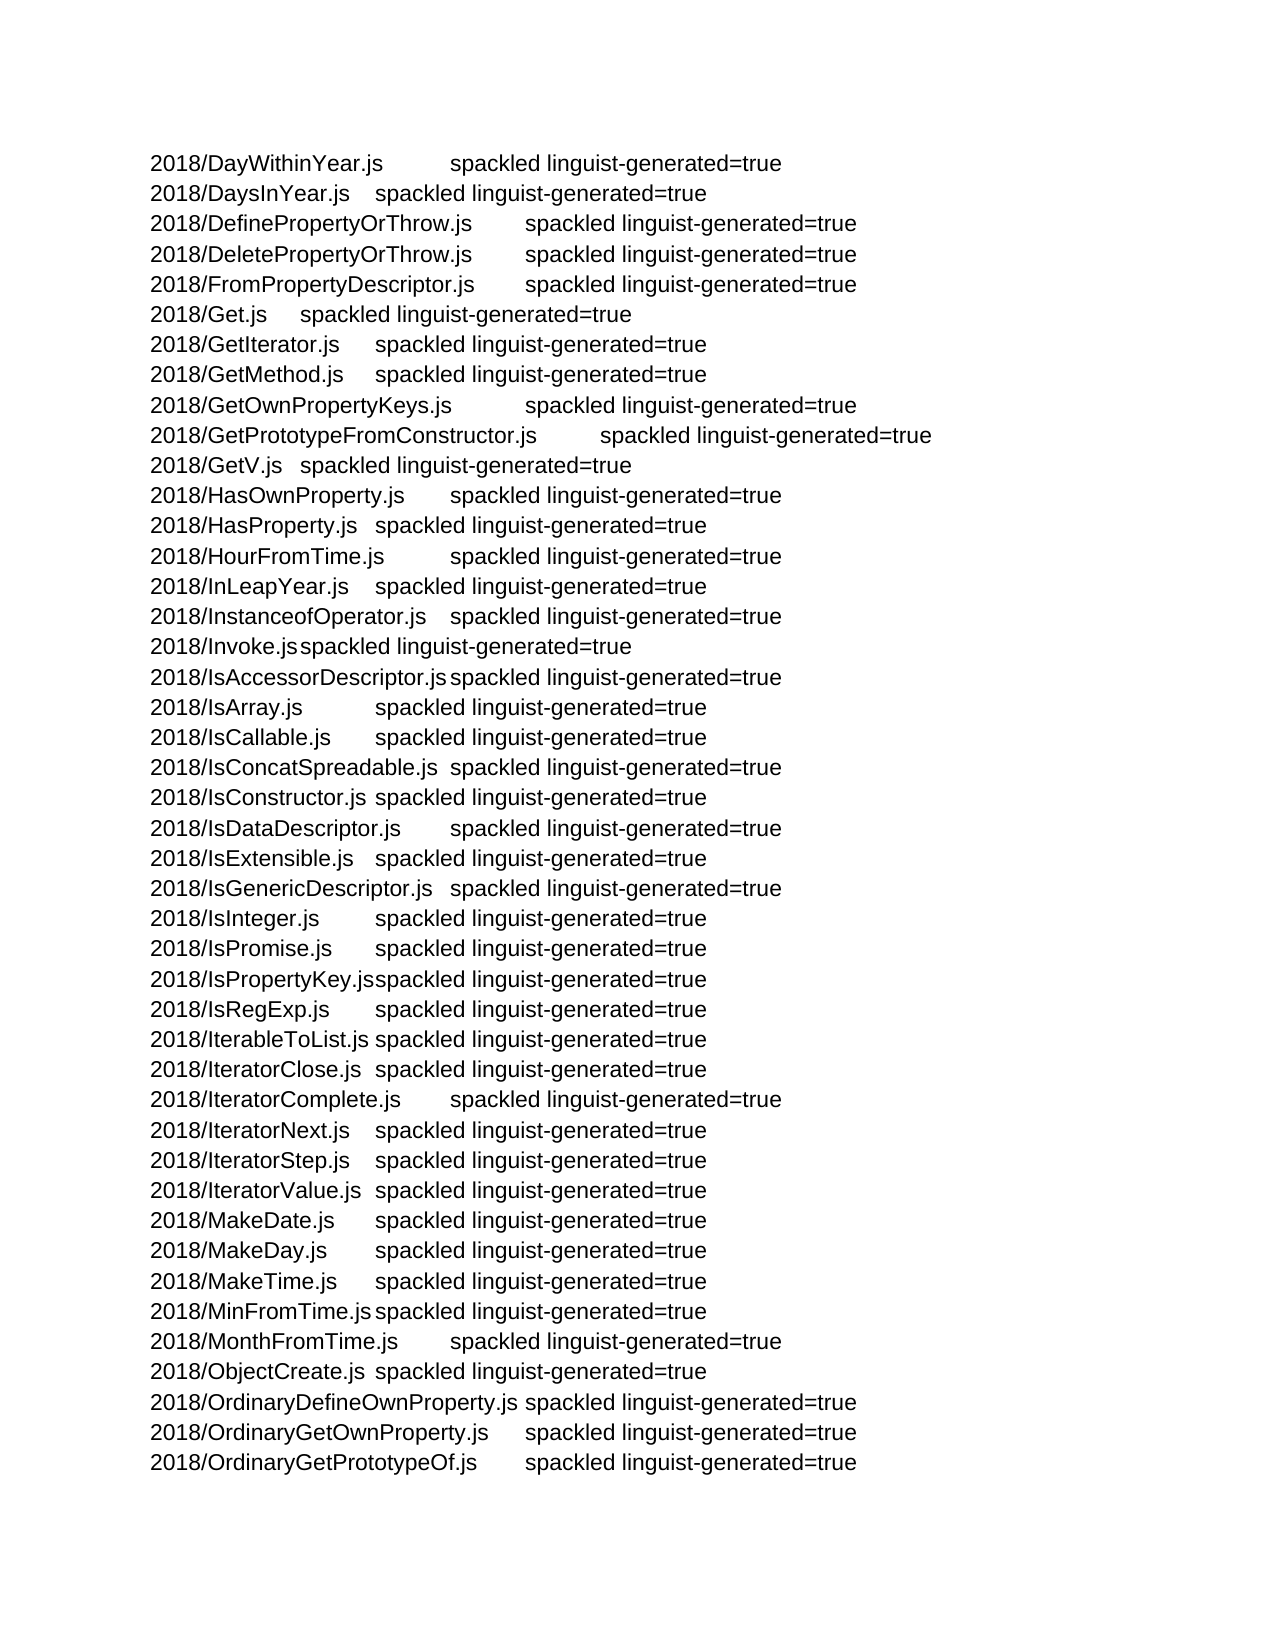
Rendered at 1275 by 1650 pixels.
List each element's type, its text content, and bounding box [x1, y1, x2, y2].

text 2018/IteratorNext.js spackled linguist-generated=true [150, 1117, 1125, 1143]
text 2018/GetOwnPropertyKeys.js spackled linguist-generated=true [150, 392, 1125, 418]
text 2018/IterableToList.js spackled linguist-generated=true [150, 1026, 1125, 1052]
text 2018/IsExtensible.js spackled linguist-generated=true [150, 845, 1125, 871]
text 2018/Get.js spackled linguist-generated=true [150, 301, 1125, 327]
text 2018/IsDataDescriptor.js spackled linguist-generated=true [150, 814, 1125, 841]
text 2018/OrdinaryGetOwnProperty.js spackled linguist-generated=true [150, 1419, 1125, 1445]
text 2018/IsConcatSpreadable.js spackled linguist-generated=true [150, 754, 1125, 781]
text 2018/ObjectCreate.js spackled linguist-generated=true [150, 1358, 1125, 1385]
text 2018/HasProperty.js spackled linguist-generated=true [150, 512, 1125, 539]
text 2018/IsAccessorDescriptor.js spackled linguist-generated=true [150, 663, 1125, 690]
text 2018/InLeapYear.js spackled linguist-generated=true [150, 573, 1125, 599]
text 2018/DefinePropertyOrThrow.js spackled linguist-generated=true [150, 210, 1125, 237]
text 2018/GetMethod.js spackled linguist-generated=true [150, 361, 1125, 388]
text 2018/Invoke.js spackled linguist-generated=true [150, 633, 1125, 660]
text 2018/IteratorClose.js spackled linguist-generated=true [150, 1056, 1125, 1083]
text 2018/DayWithinYear.js spackled linguist-generated=true [150, 150, 1125, 176]
text 2018/InstanceofOperator.js spackled linguist-generated=true [150, 603, 1125, 629]
text 2018/IteratorStep.js spackled linguist-generated=true [150, 1147, 1125, 1173]
text 2018/FromPropertyDescriptor.js spackled linguist-generated=true [150, 271, 1125, 297]
text 2018/IsRegExp.js spackled linguist-generated=true [150, 996, 1125, 1022]
text 2018/GetPrototypeFromConstructor.js spackled linguist-generated=true [150, 422, 1125, 448]
text 2018/IsArray.js spackled linguist-generated=true [150, 694, 1125, 720]
text 2018/HasOwnProperty.js spackled linguist-generated=true [150, 482, 1125, 509]
text 2018/IteratorComplete.js spackled linguist-generated=true [150, 1086, 1125, 1113]
text 2018/HourFromTime.js spackled linguist-generated=true [150, 543, 1125, 569]
text 2018/GetV.js spackled linguist-generated=true [150, 452, 1125, 478]
text 2018/MakeDate.js spackled linguist-generated=true [150, 1207, 1125, 1234]
text 2018/IsGenericDescriptor.js spackled linguist-generated=true [150, 875, 1125, 901]
text 2018/IteratorValue.js spackled linguist-generated=true [150, 1177, 1125, 1203]
text 2018/IsInteger.js spackled linguist-generated=true [150, 905, 1125, 932]
text 2018/OrdinaryDefineOwnProperty.js spackled linguist-generated=true [150, 1388, 1125, 1415]
text 2018/OrdinaryGetPrototypeOf.js spackled linguist-generated=true [150, 1449, 1125, 1475]
text 2018/MinFromTime.js spackled linguist-generated=true [150, 1298, 1125, 1324]
text 2018/GetIterator.js spackled linguist-generated=true [150, 331, 1125, 358]
text 2018/IsConstructor.js spackled linguist-generated=true [150, 784, 1125, 811]
text 2018/MakeTime.js spackled linguist-generated=true [150, 1268, 1125, 1294]
text 2018/MakeDay.js spackled linguist-generated=true [150, 1237, 1125, 1264]
text 2018/IsCallable.js spackled linguist-generated=true [150, 724, 1125, 750]
text 2018/IsPromise.js spackled linguist-generated=true [150, 935, 1125, 962]
text 2018/DaysInYear.js spackled linguist-generated=true [150, 180, 1125, 207]
text 2018/DeletePropertyOrThrow.js spackled linguist-generated=true [150, 241, 1125, 267]
text 2018/MonthFromTime.js spackled linguist-generated=true [150, 1328, 1125, 1354]
text 2018/IsPropertyKey.js spackled linguist-generated=true [150, 966, 1125, 992]
